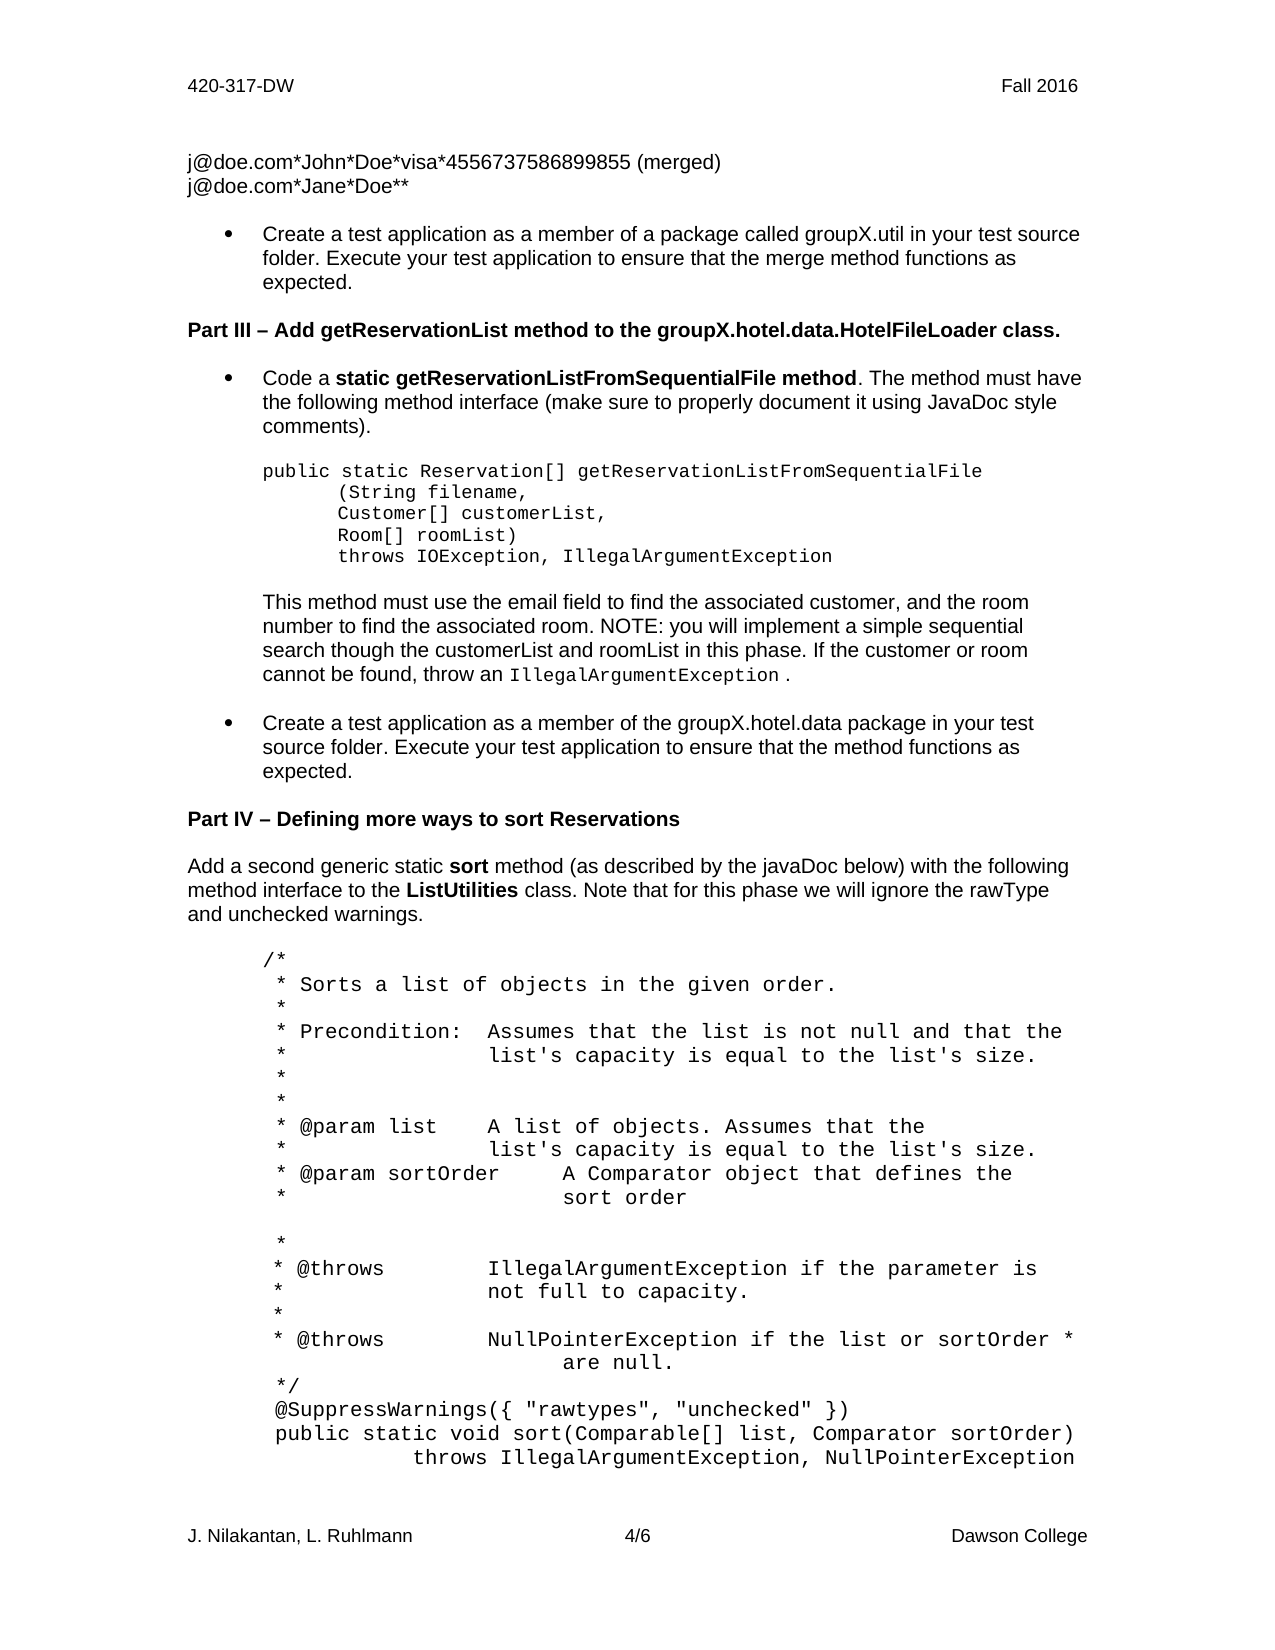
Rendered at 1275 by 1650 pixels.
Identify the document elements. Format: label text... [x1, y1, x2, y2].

text (String filename, [262, 483, 1087, 504]
text public static void sort(Comparable[] list, Comparator sortOrder) [187, 1423, 1087, 1447]
text * list's capacity is equal to the list's size. [262, 1139, 1087, 1163]
text throws IOException, IllegalArgumentException [262, 547, 1087, 568]
text * [272, 1305, 1087, 1328]
text * @throws IllegalArgumentException if the parameter is * not full to capacity. [272, 1258, 1087, 1305]
text /* [262, 950, 1087, 974]
text Add a second generic static sort method (as described by the javaDoc below) with the following method interface to the ListUtilities class. Note that for this phase we will ignore the rawType and unchecked warnings. [187, 854, 1087, 926]
text @SuppressWarnings({ "rawtypes", "unchecked" }) [187, 1399, 1087, 1423]
text * sort order [262, 1187, 1087, 1210]
text * Sorts a list of objects in the given order. [262, 974, 1087, 997]
text * Precondition: Assumes that the list is not null and that the [262, 1021, 1087, 1045]
text * [262, 1092, 1087, 1116]
text throws IllegalArgumentException, NullPointerException [206, 1447, 1087, 1470]
text * list's capacity is equal to the list's size. [262, 1045, 1087, 1068]
list Code a static getReservationListFromSequentialFile method. The method must have the following method interface (make sure to properly document it using JavaDoc style comments). [225, 366, 1087, 438]
list Create a test application as a member of the groupX.hotel.data package in your test source folder. Execute your test application to ensure that the method functions as expected. [225, 711, 1087, 782]
text This method must use the email field to find the associated customer, and the room number to find the associated room. NOTE: you will implement a simple sequential search though the customerList and roomList in this phase. If the customer or room cannot be found, throw an IllegalArgumentException . [262, 589, 1087, 687]
text * [262, 997, 1087, 1021]
text Part IV – Defining more ways to sort Reservations [187, 806, 1087, 830]
text * @param sortOrder A Comparator object that defines the [262, 1163, 1087, 1187]
text * [262, 1068, 1087, 1092]
text public static Reservation[] getReservationListFromSequentialFile [187, 462, 1087, 483]
text j@doe.com*Jane*Doe** [187, 174, 1087, 198]
list Create a test application as a member of a package called groupX.util in your test source folder. Execute your test application to ensure that the merge method functions as expected. [225, 222, 1087, 294]
text * [262, 1234, 1087, 1258]
text * @throws NullPointerException if the list or sortOrder * are null. [272, 1328, 1087, 1376]
text * @param list A list of objects. Assumes that the [262, 1116, 1087, 1139]
text */ [262, 1376, 1087, 1399]
text j@doe.com*John*Doe*visa*4556737586899855 (merged) [187, 150, 1087, 174]
text Customer[] customerList, [262, 504, 1087, 525]
text Part III – Add getReservationList method to the groupX.hotel.data.HotelFileLoader class. [187, 318, 1087, 342]
text Room[] roomList) [262, 525, 1087, 547]
